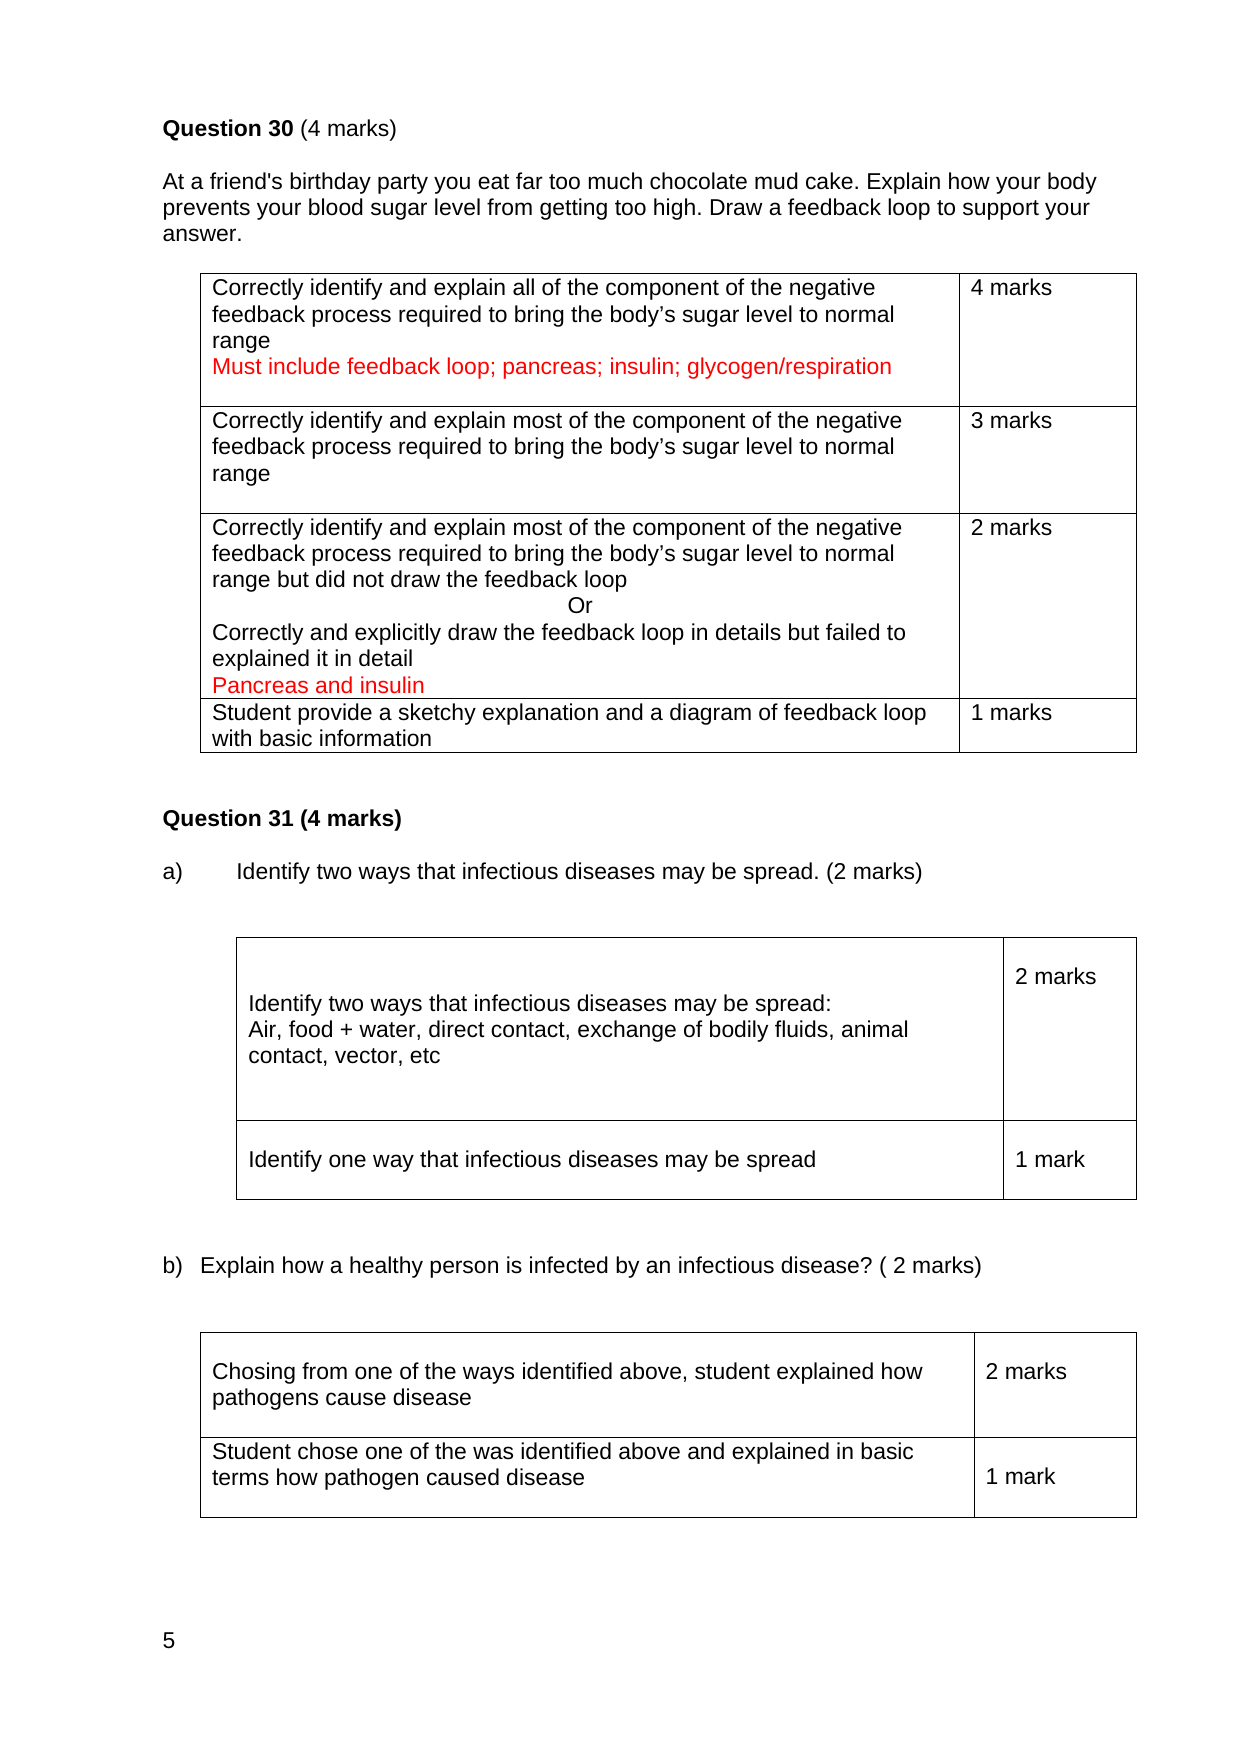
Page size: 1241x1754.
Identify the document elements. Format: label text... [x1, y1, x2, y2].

table_header Chosing from one of the ways identified above, student explained how pathogens cause disease [201, 1333, 974, 1437]
table_cell 1 mark [1004, 1121, 1136, 1199]
table_cell Correctly identify and explain most of the component of the negative feedback process required to bring the body’s sugar level to normal range but did not draw the feedback loop Or Correctly and explicitly draw the feedback loop in details but failed to explained it in detail Pancreas and insulin [201, 514, 959, 698]
table_cell 3 marks [960, 407, 1136, 512]
text Explain how a healthy person is infected by an infectious disease? ( 2 marks) [162, 1252, 1137, 1279]
table_header 2 marks [975, 1333, 1136, 1437]
table_cell Correctly identify and explain most of the component of the negative feedback process required to bring the body’s sugar level to normal range [201, 407, 959, 512]
table_header 2 marks [1004, 938, 1136, 1120]
table_cell 2 marks [960, 514, 1136, 698]
table_cell 1 marks [960, 699, 1136, 752]
list Identify two ways that infectious diseases may be spread. (2 marks) [162, 858, 1137, 884]
table_cell Identify one way that infectious diseases may be spread [237, 1121, 1003, 1199]
table_header 4 marks [960, 274, 1136, 406]
table_header Correctly identify and explain all of the component of the negative feedback process required to bring the body’s sugar level to normal range Must include feedback loop; pancreas; insulin; glycogen/respiration [201, 274, 959, 406]
table_cell Student provide a sketchy explanation and a diagram of feedback loop with basic information [201, 699, 959, 752]
table_cell 1 mark [975, 1438, 1136, 1517]
table_header Identify two ways that infectious diseases may be spread: Air, food + water, direct contact, exchange of bodily fluids, animal contact, vector, etc [237, 938, 1003, 1120]
text Question 31 (4 marks) [162, 805, 1137, 832]
text Question 30 (4 marks) [162, 115, 1137, 141]
table_cell Student chose one of the was identified above and explained in basic terms how pathogen caused disease [201, 1438, 974, 1517]
text At a friend's birthday party you eat far too much chocolate mud cake. Explain how your body prevents your blood sugar level from getting too high. Draw a feedback loop to support your answer. [162, 168, 1137, 247]
